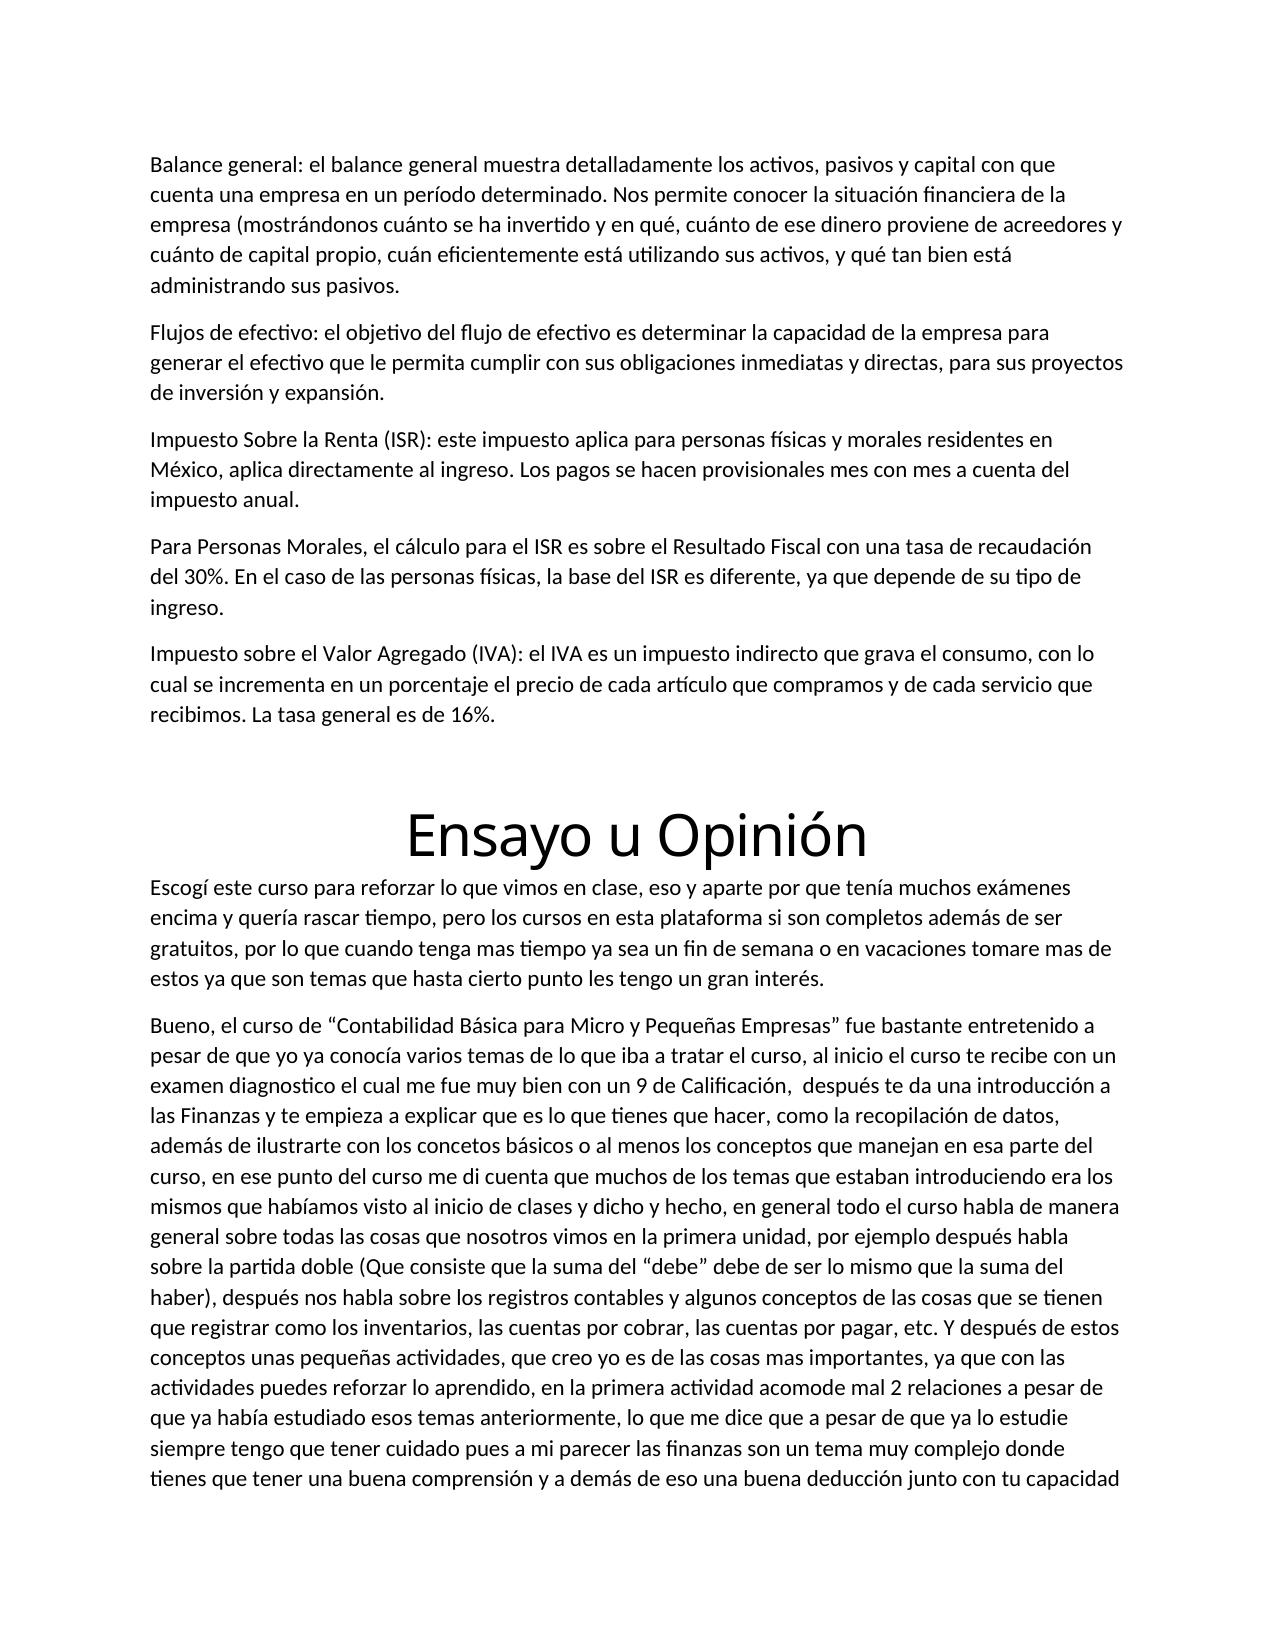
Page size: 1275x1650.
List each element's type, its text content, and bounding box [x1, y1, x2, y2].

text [150, 1011, 1125, 1492]
text Para Personas Morales, el cálculo para el ISR es sobre el Resultado Fiscal con una tasa de recaudación del 30%. En el caso de las personas físicas, la base del ISR es diferente, ya que depende de su tipo de ingreso. [150, 532, 1125, 621]
text Balance general: el balance general muestra detalladamente los activos, pasivos y capital con que cuenta una empresa en un período determinado. Nos permite conocer la situación financiera de la empresa (mostrándonos cuánto se ha invertido y en qué, cuánto de ese dinero proviene de acreedores y cuánto de capital propio, cuán eficientemente está utilizando sus activos, y qué tan bien está administrando sus pasivos. [150, 150, 1125, 299]
title Ensayo u Opinión [150, 794, 1125, 873]
text Impuesto Sobre la Renta (ISR): este impuesto aplica para personas físicas y morales residentes en México, aplica directamente al ingreso. Los pagos se hacen provisionales mes con mes a cuenta del impuesto anual. [150, 425, 1125, 513]
text Flujos de efectivo: el objetivo del flujo de efectivo es determinar la capacidad de la empresa para generar el efectivo que le permita cumplir con sus obligaciones inmediatas y directas, para sus proyectos de inversión y expansión. [150, 318, 1125, 406]
text Escogí este curso para reforzar lo que vimos en clase, eso y aparte por que tenía muchos exámenes encima y quería rascar tiempo, pero los cursos en esta plataforma si son completos además de ser gratuitos, por lo que cuando tenga mas tiempo ya sea un fin de semana o en vacaciones tomare mas de estos ya que son temas que hasta cierto punto les tengo un gran interés. [150, 873, 1125, 992]
text Impuesto sobre el Valor Agregado (IVA): el IVA es un impuesto indirecto que grava el consumo, con lo cual se incrementa en un porcentaje el precio de cada artículo que compramos y de cada servicio que recibimos. La tasa general es de 16%. [150, 639, 1125, 728]
